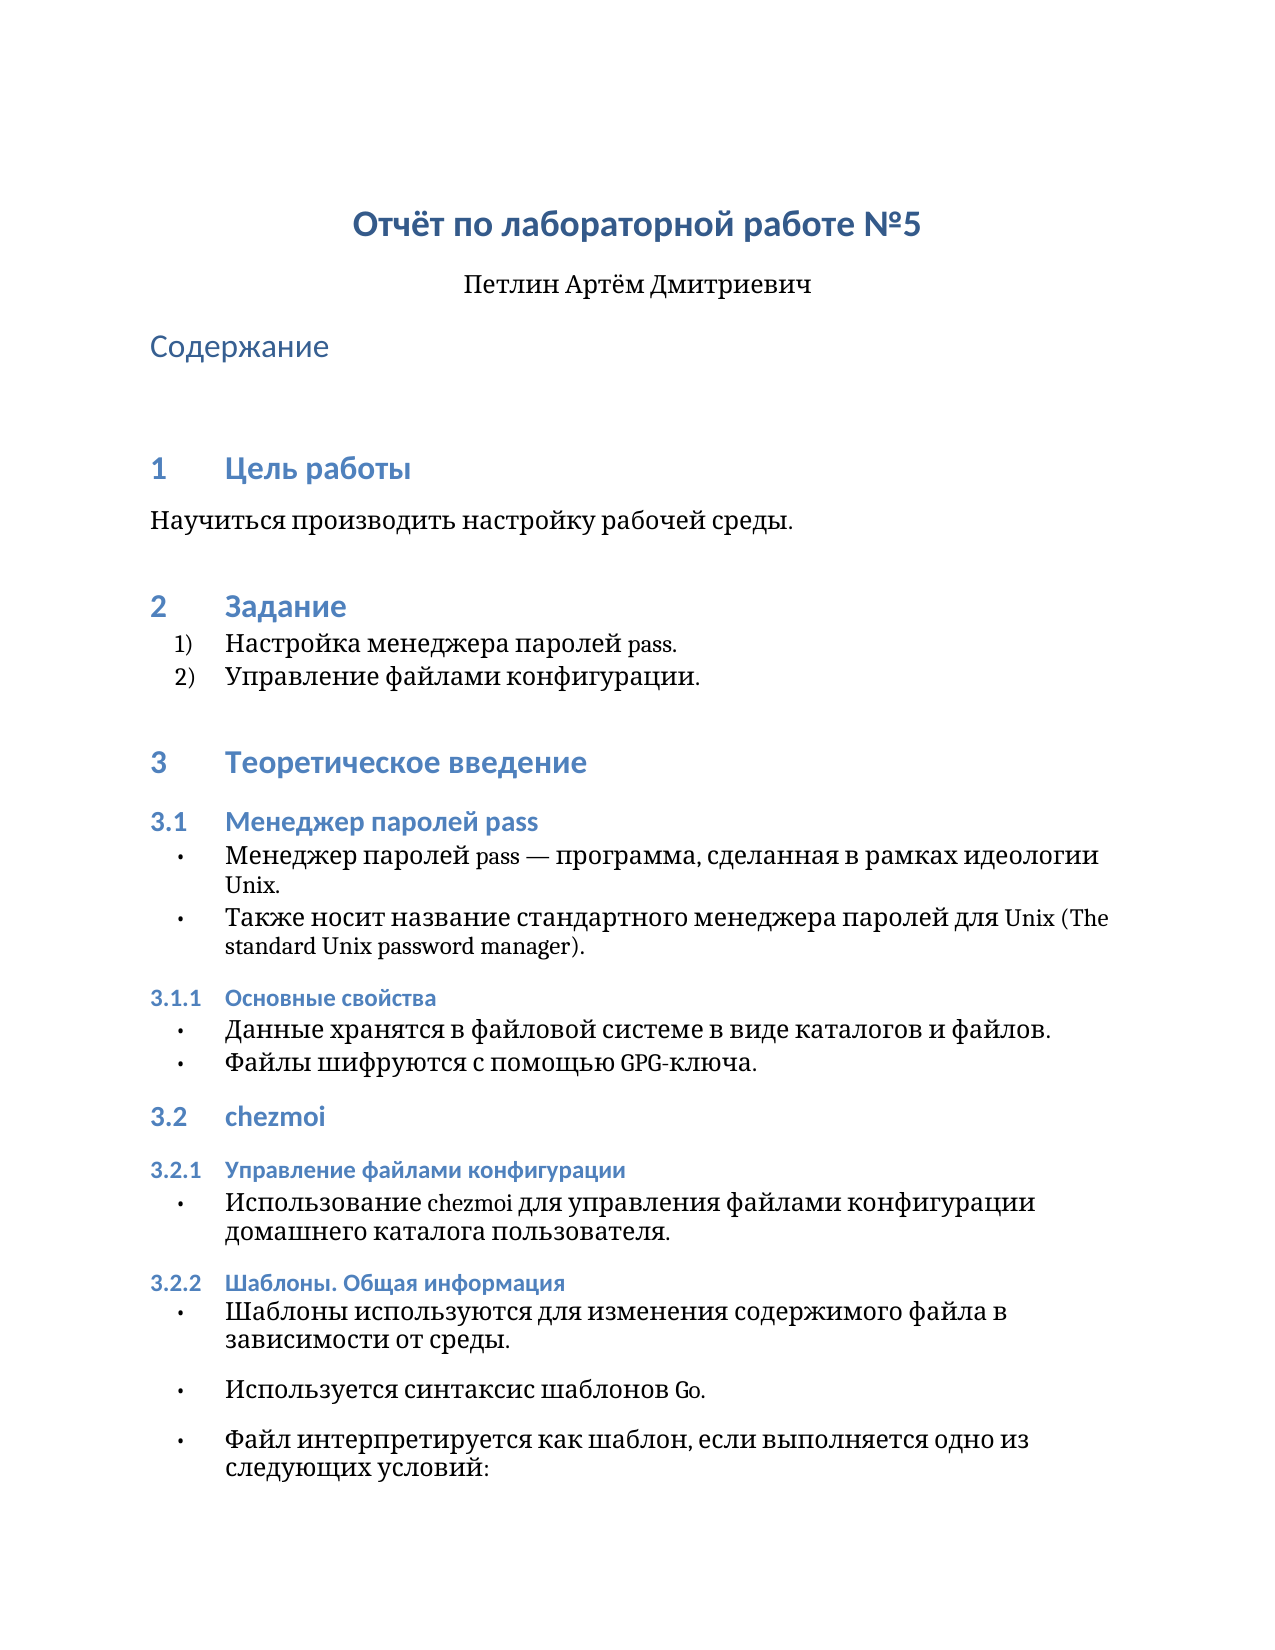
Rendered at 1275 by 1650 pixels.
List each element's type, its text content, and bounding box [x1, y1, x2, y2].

subtitle 3.2 chezmoi [150, 1098, 1125, 1134]
list Использование chezmoi для управления файлами конфигурации домашнего каталога пользователя. [175, 1189, 1125, 1246]
list Менеджер паролей pass — программа, сделанная в рамках идеологии Unix. [175, 842, 1125, 900]
list Файлы шифруются с помощью GPG-ключа. [175, 1048, 1125, 1077]
text Научиться производить настройку рабочей среды. [150, 507, 1125, 536]
subtitle 3.2.1 Управление файлами конфигурации [150, 1154, 1125, 1185]
subtitle 3 Теоретическое введение [150, 741, 1125, 782]
subtitle 2 Задание [150, 586, 1125, 626]
list Управление файлами конфигурации. [175, 662, 1125, 691]
subtitle 1 Цель работы [150, 447, 1125, 488]
subtitle 3.1 Менеджер паролей pass [150, 803, 1125, 838]
text Петлин Артём Дмитриевич [150, 271, 1125, 299]
list Данные хранятся в файловой системе в виде каталогов и файлов. [175, 1016, 1125, 1045]
title Отчёт по лабораторной работе №5 [150, 200, 1125, 246]
list Настройка менеджера паролей pass. [175, 630, 1125, 659]
subtitle 3.2.2 Шаблоны. Общая информация [150, 1267, 1125, 1298]
subtitle 3.1.1 Основные свойства [150, 982, 1125, 1012]
list Файл интерпретируется как шаблон, если выполняется одно из следующих условий: [175, 1426, 1125, 1483]
list Используется синтаксис шаблонов Go. [175, 1376, 1125, 1405]
list Шаблоны используются для изменения содержимого файла в зависимости от среды. [175, 1298, 1125, 1355]
list Также носит название стандартного менеджера паролей для Unix (The standard Unix password manager). [175, 903, 1125, 961]
